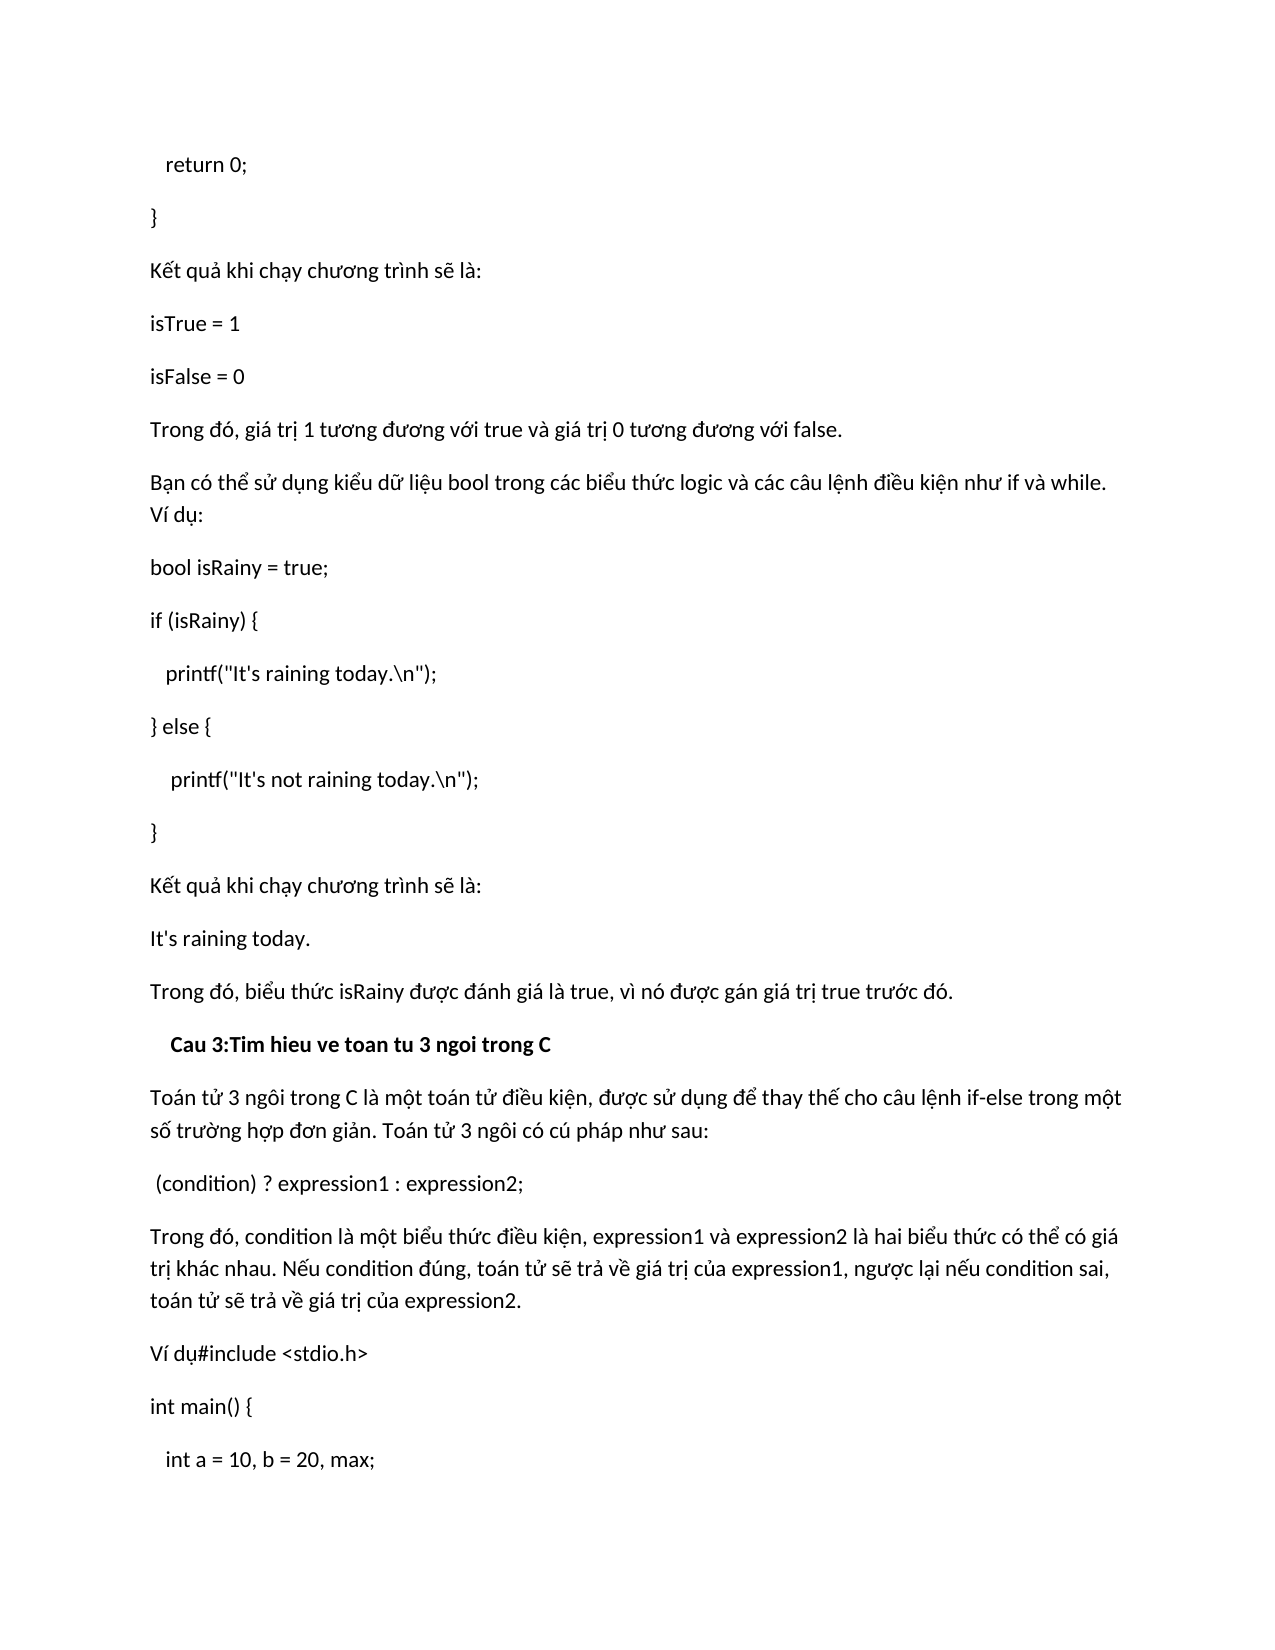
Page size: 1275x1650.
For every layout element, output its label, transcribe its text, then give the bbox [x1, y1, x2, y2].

text Trong đó, giá trị 1 tương đương với true và giá trị 0 tương đương với false. [150, 415, 1125, 443]
text if (isRainy) { [150, 606, 1125, 634]
text isFalse = 0 [150, 362, 1125, 390]
text Kết quả khi chạy chương trình sẽ là: [150, 871, 1125, 899]
text } else { [150, 712, 1125, 740]
text Toán tử 3 ngôi trong C là một toán tử điều kiện, được sử dụng để thay thế cho câu lệnh if-else trong một số trường hợp đơn giản. Toán tử 3 ngôi có cú pháp như sau: [150, 1083, 1125, 1144]
text printf("It's raining today.\n"); [150, 659, 1125, 687]
text bool isRainy = true; [150, 553, 1125, 581]
text } [150, 818, 1125, 846]
text printf("It's not raining today.\n"); [150, 765, 1125, 793]
text isTrue = 1 [150, 309, 1125, 337]
text Trong đó, condition là một biểu thức điều kiện, expression1 và expression2 là hai biểu thức có thể có giá trị khác nhau. Nếu condition đúng, toán tử sẽ trả về giá trị của expression1, ngược lại nếu condition sai, toán tử sẽ trả về giá trị của expression2. [150, 1222, 1125, 1314]
text Trong đó, biểu thức isRainy được đánh giá là true, vì nó được gán giá trị true trước đó. [150, 977, 1125, 1006]
text (condition) ? expression1 : expression2; [150, 1169, 1125, 1197]
text Ví dụ#include <stdio.h> [150, 1339, 1125, 1367]
text Cau 3:Tim hieu ve toan tu 3 ngoi trong C [150, 1031, 1125, 1058]
text return 0; [150, 150, 1125, 178]
text int main() { [150, 1392, 1125, 1420]
text } [150, 203, 1125, 231]
text It's raining today. [150, 924, 1125, 952]
text Bạn có thể sử dụng kiểu dữ liệu bool trong các biểu thức logic và các câu lệnh điều kiện như if và while. Ví dụ: [150, 468, 1125, 528]
text int a = 10, b = 20, max; [150, 1445, 1125, 1473]
text Kết quả khi chạy chương trình sẽ là: [150, 256, 1125, 284]
